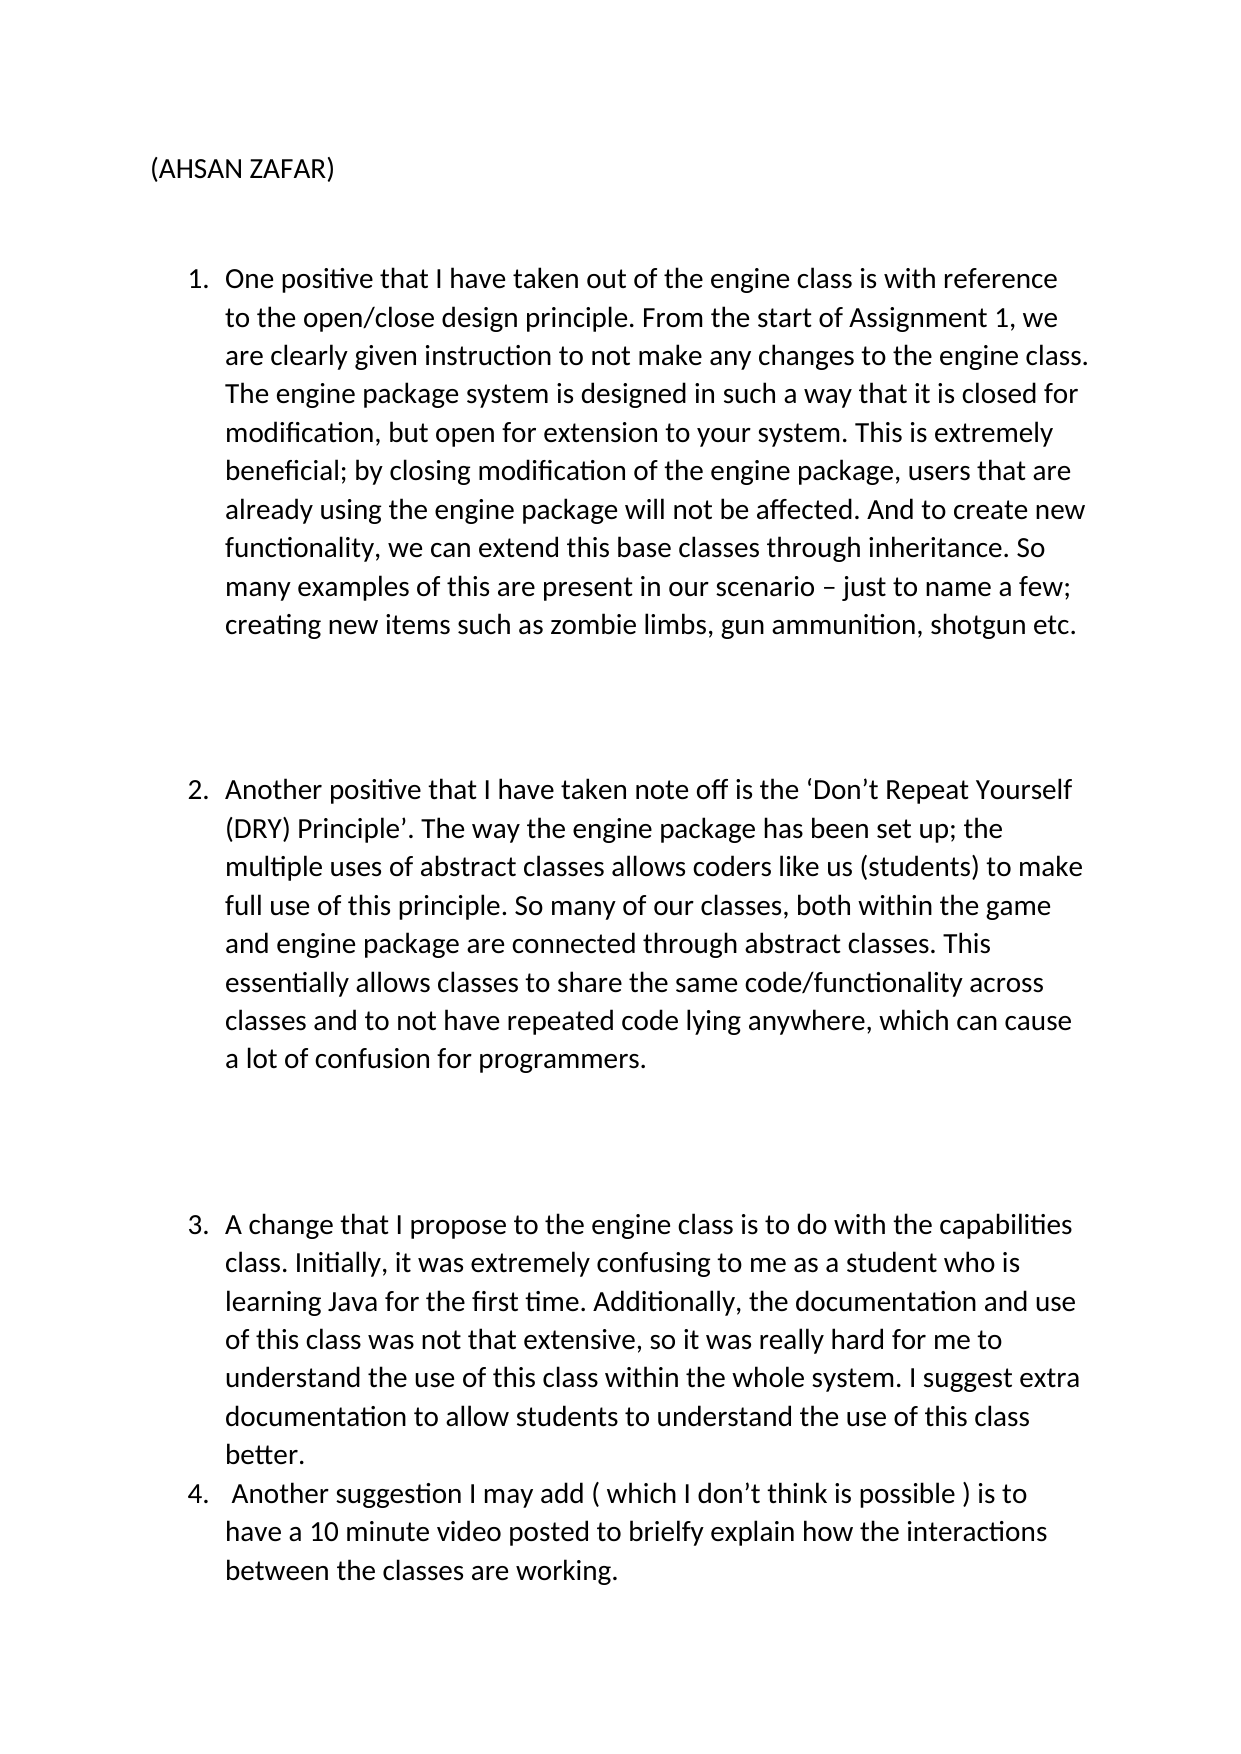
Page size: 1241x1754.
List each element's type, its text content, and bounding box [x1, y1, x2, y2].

list Another positive that I have taken note off is the ‘Don’t Repeat Yourself (DRY) Principle’. The way the engine package has been set up; the multiple uses of abstract classes allows coders like us (students) to make full use of this principle. So many of our classes, both within the game and engine package are connected through abstract classes. This essentially allows classes to share the same code/functionality across classes and to not have repeated code lying anywhere, which can cause a lot of confusion for programmers. [187, 771, 1090, 1076]
list A change that I propose to the engine class is to do with the capabilities class. Initially, it was extremely confusing to me as a student who is learning Java for the first time. Additionally, the documentation and use of this class was not that extensive, so it was really hard for me to understand the use of this class within the whole system. I suggest extra documentation to allow students to understand the use of this class better. [187, 1206, 1090, 1472]
list Another suggestion I may add ( which I don’t think is possible ) is to have a 10 minute video posted to brielfy explain how the interactions between the classes are working. [187, 1475, 1090, 1587]
list One positive that I have taken out of the engine class is with reference to the open/close design principle. From the start of Assignment 1, we are clearly given instruction to not make any changes to the engine class. The engine package system is designed in such a way that it is closed for modification, but open for extension to your system. This is extremely beneficial; by closing modification of the engine package, users that are already using the engine package will not be affected. And to create new functionality, we can extend this base classes through inheritance. So many examples of this are present in our scenario – just to name a few; creating new items such as zombie limbs, gun ammunition, shotgun etc. [187, 260, 1090, 642]
text (AHSAN ZAFAR) [150, 150, 1090, 186]
